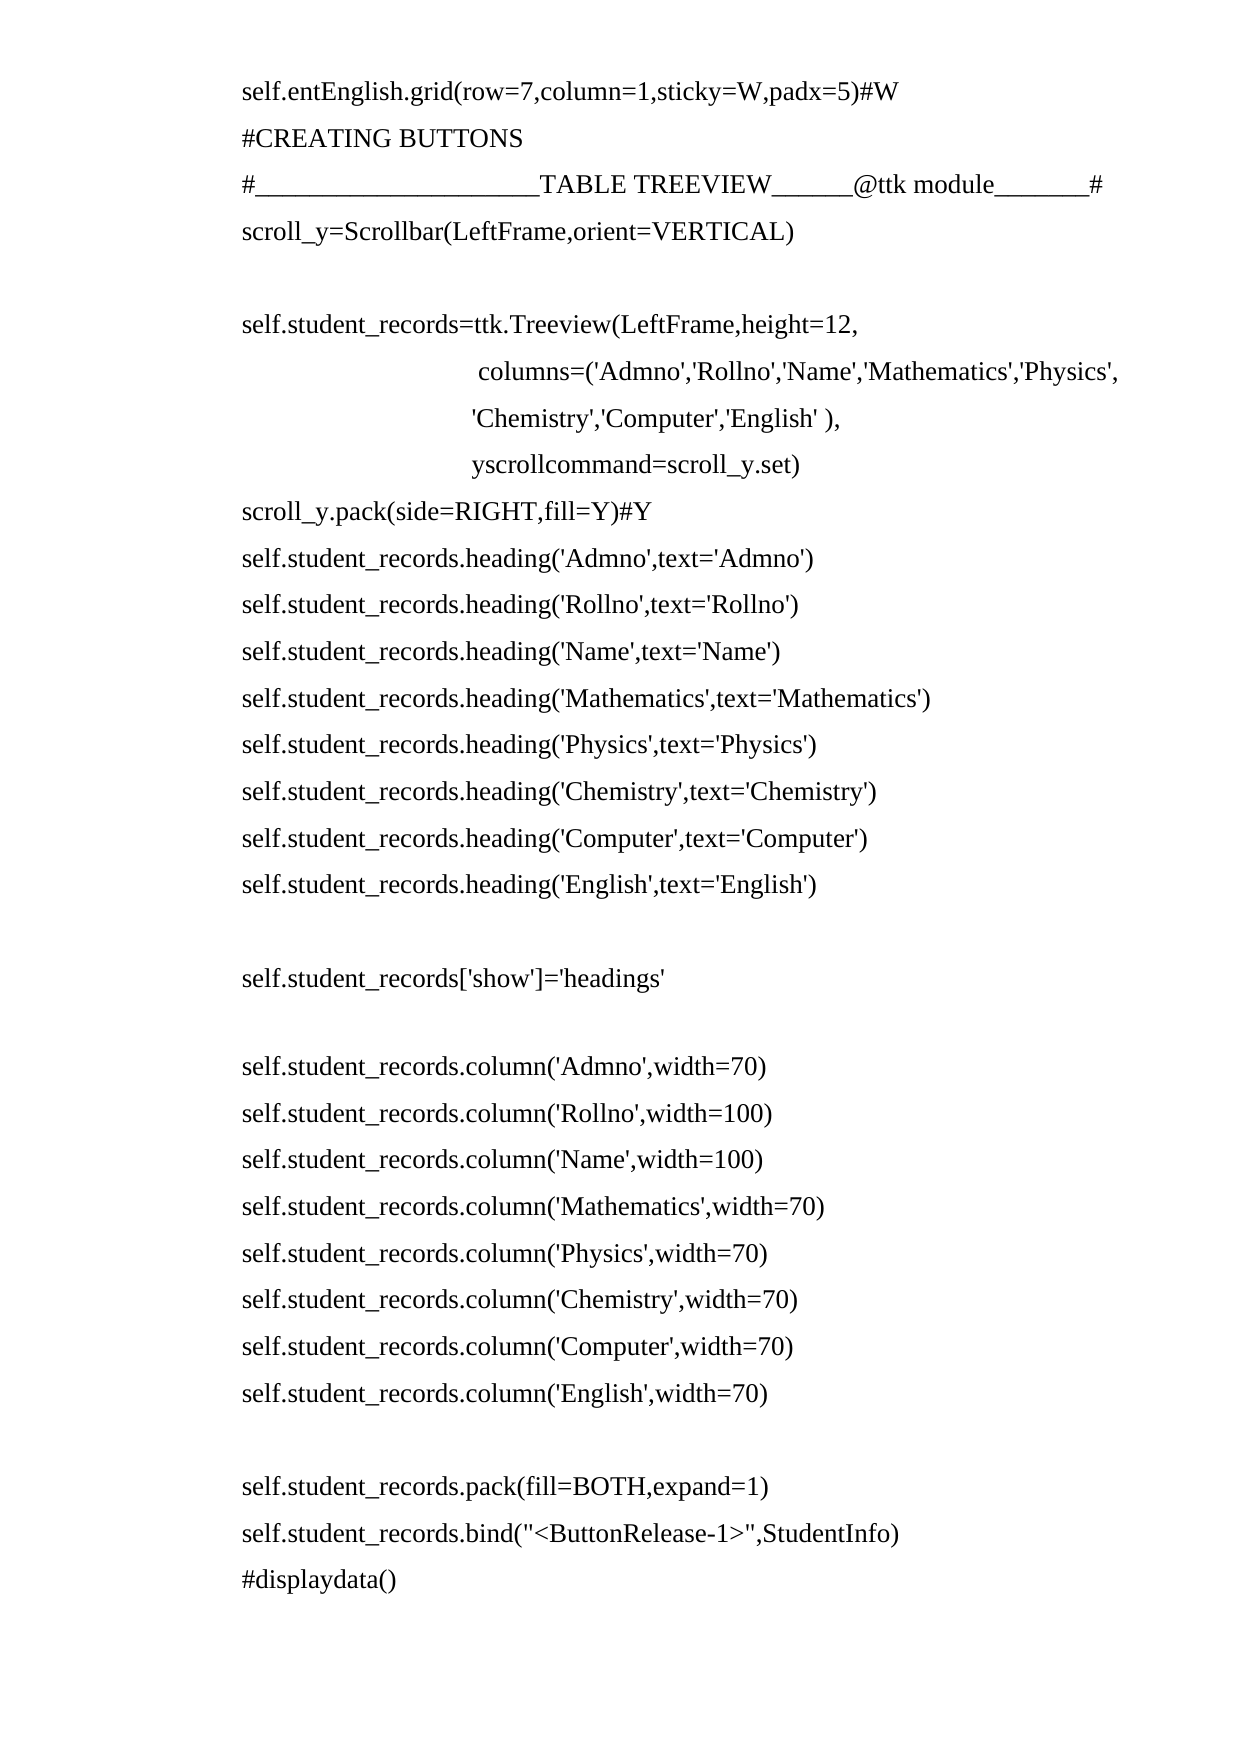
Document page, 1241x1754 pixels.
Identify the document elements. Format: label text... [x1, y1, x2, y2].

list yscrollcommand=scroll_y.set) [187, 448, 1165, 479]
list scroll_y.pack(side=RIGHT,fill=Y)#Y [187, 495, 1165, 526]
list self.student_records=ttk.Treeview(LeftFrame,height=12, [187, 308, 1165, 339]
list self.entEnglish.grid(row=7,column=1,sticky=W,padx=5)#W [187, 75, 1165, 106]
list #CREATING BUTTONS [187, 122, 1165, 153]
list self.student_records.column('Computer',width=70) [187, 1330, 1165, 1361]
list #displaydata() [187, 1564, 1165, 1595]
list self.student_records.column('Physics',width=70) [187, 1237, 1165, 1268]
list self.student_records.heading('Physics',text='Physics') [187, 728, 1165, 759]
list self.student_records.heading('Computer',text='Computer') [187, 822, 1165, 853]
list self.student_records.heading('Rollno',text='Rollno') [187, 588, 1165, 619]
list self.student_records.column('Rollno',width=100) [187, 1097, 1165, 1128]
list self.student_records.heading('Chemistry',text='Chemistry') [187, 775, 1165, 806]
list self.student_records.column('Name',width=100) [187, 1144, 1165, 1175]
list scroll_y=Scrollbar(LeftFrame,orient=VERTICAL) [187, 215, 1165, 246]
list self.student_records.column('English',width=70) [187, 1377, 1165, 1408]
list self.student_records.bind("<ButtonRelease-1>",StudentInfo) [187, 1517, 1165, 1548]
list self.student_records.heading('Name',text='Name') [187, 635, 1165, 666]
list self.student_records.column('Chemistry',width=70) [187, 1284, 1165, 1315]
list self.student_records.column('Admno',width=70) [187, 1050, 1165, 1081]
list #_____________________TABLE TREEVIEW______@ttk module_______# [187, 168, 1165, 199]
list self.student_records.heading('English',text='English') [187, 868, 1165, 899]
list self.student_records.pack(fill=BOTH,expand=1) [187, 1470, 1165, 1501]
list columns=('Admno','Rollno','Name','Mathematics','Physics', [187, 355, 1165, 386]
list self.student_records['show']='headings' [187, 962, 1165, 993]
list self.student_records.heading('Admno',text='Admno') [187, 542, 1165, 573]
list self.student_records.column('Mathematics',width=70) [187, 1190, 1165, 1221]
list 'Chemistry','Computer','English' ), [187, 402, 1165, 433]
list self.student_records.heading('Mathematics',text='Mathematics') [187, 682, 1165, 713]
